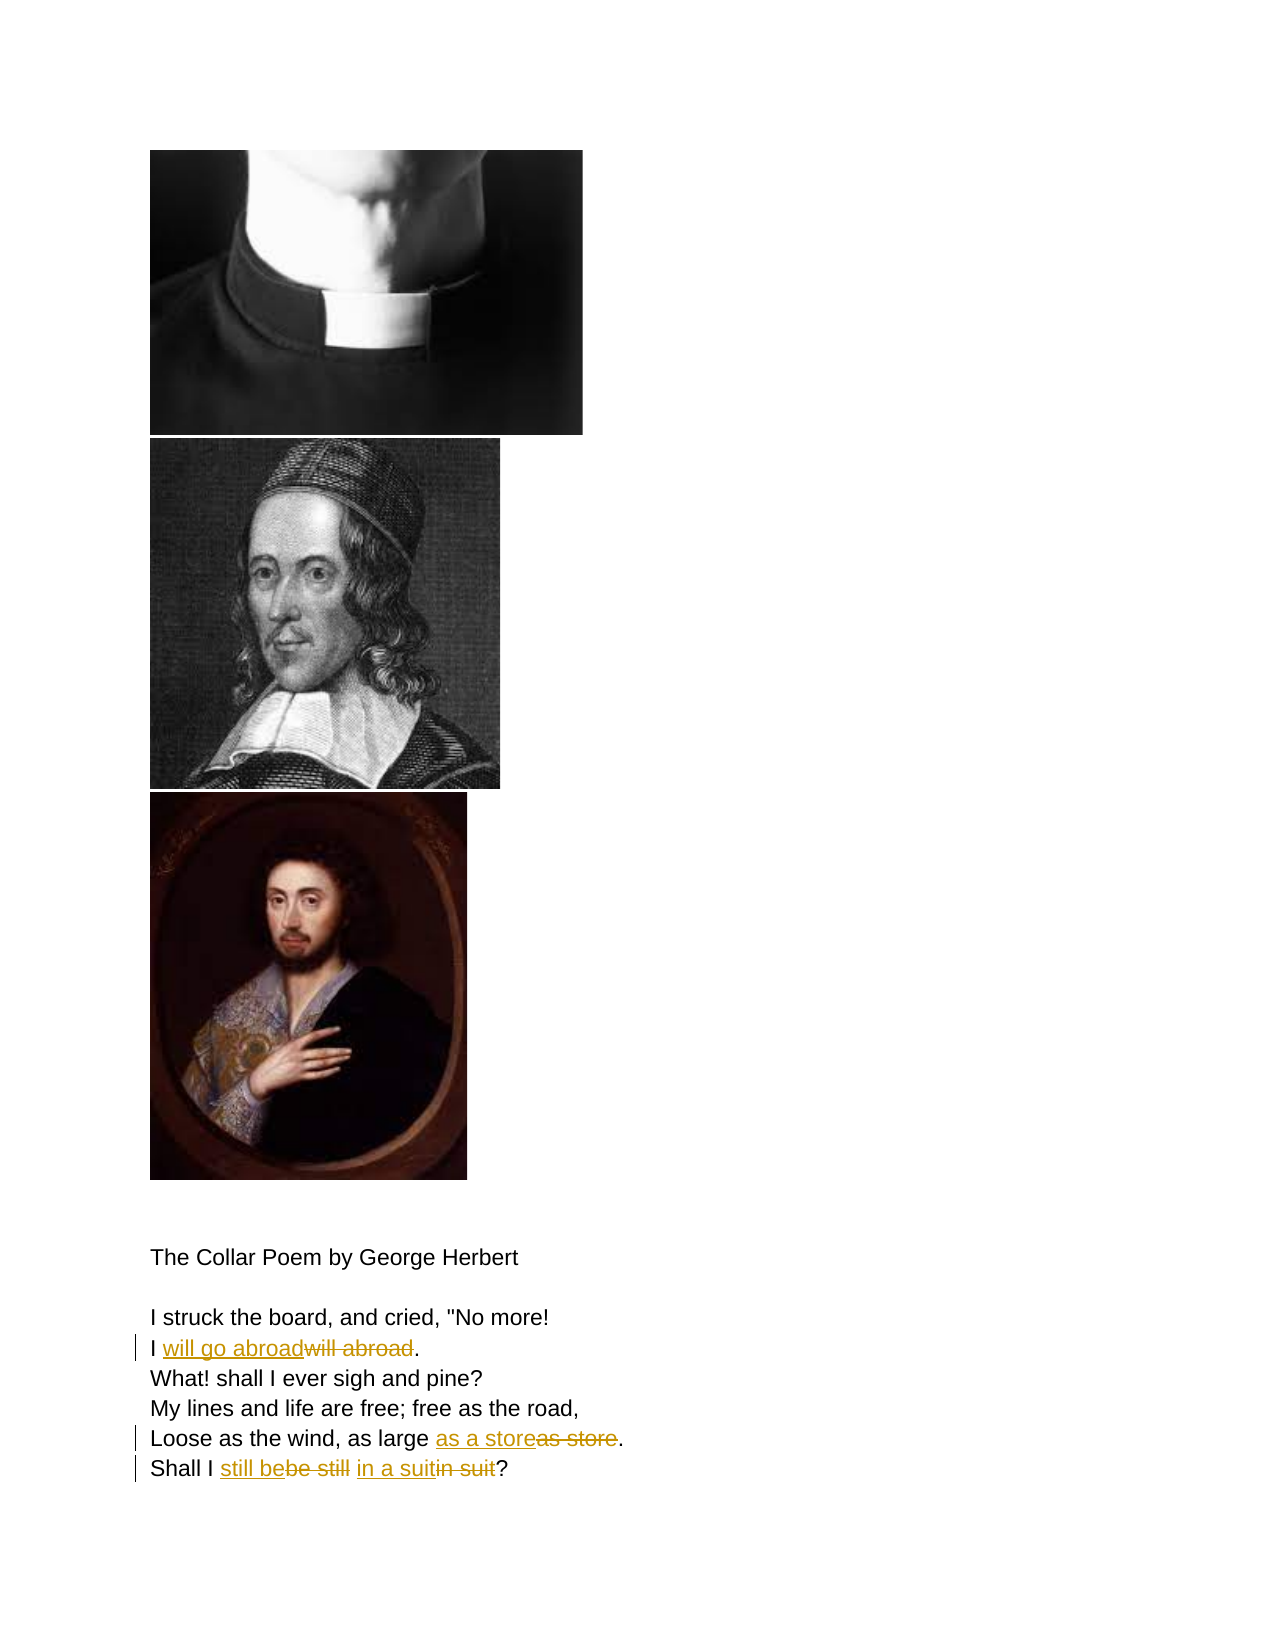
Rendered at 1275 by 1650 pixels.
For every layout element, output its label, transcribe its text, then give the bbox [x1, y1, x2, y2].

text My lines and life are free; free as the road, [150, 1395, 1125, 1421]
text Shall I ? [150, 1455, 1125, 1482]
picture [150, 150, 583, 435]
picture [150, 438, 501, 789]
text Loose as the wind, as large . [150, 1425, 1125, 1451]
text I struck the board, and cried, "No more! [150, 1304, 1125, 1331]
text The Collar Poem by George Herbert [150, 1244, 1125, 1270]
text What! shall I ever sigh and pine? [150, 1365, 1125, 1391]
text I . [150, 1334, 1125, 1361]
picture [150, 792, 468, 1180]
